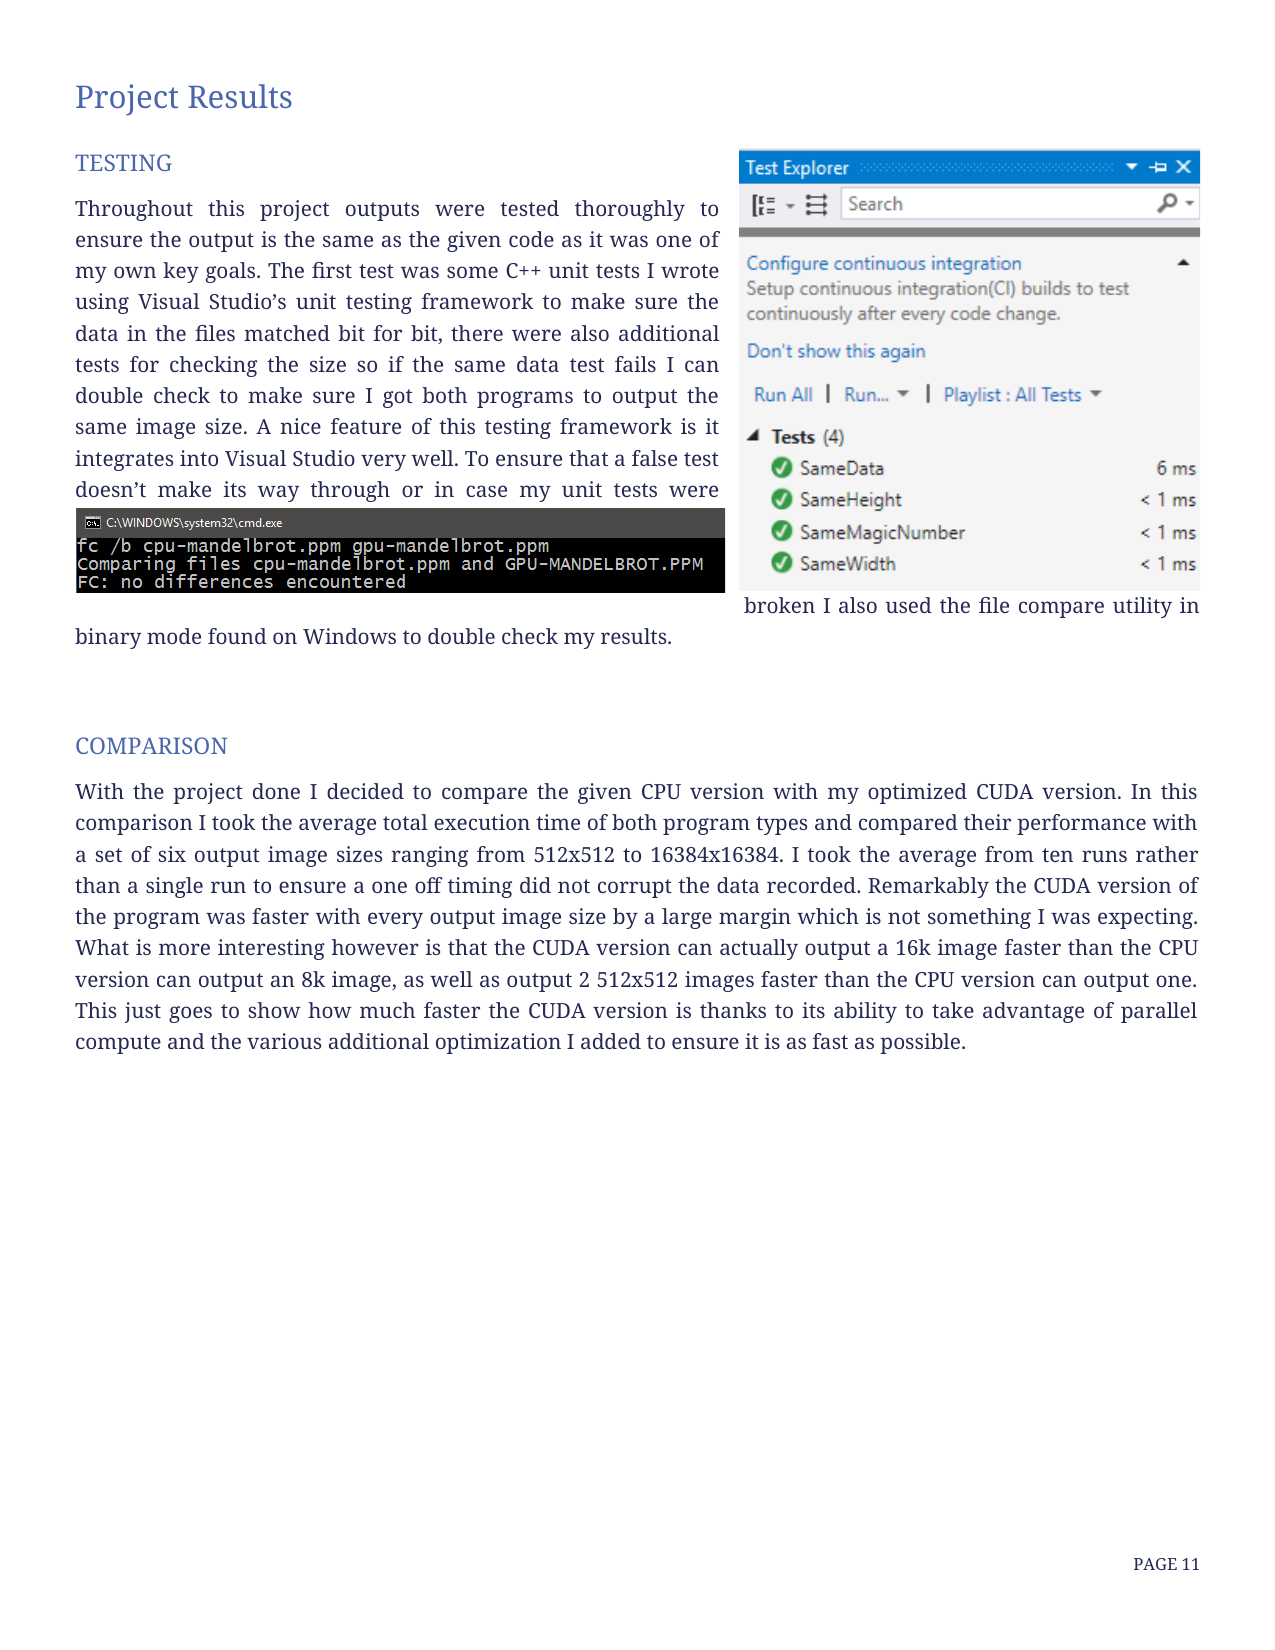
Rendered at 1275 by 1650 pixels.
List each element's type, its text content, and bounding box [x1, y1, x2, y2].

text With the project done I decided to compare the given CPU version with my optimized CUDA version. In this comparison I took the average total execution time of both program types and compared their performance with a set of six output image sizes ranging from 512x512 to 16384x16384. I took the average from ten runs rather than a single run to ensure a one off timing did not corrupt the data recorded. Remarkably the CUDA version of the program was faster with every output image size by a large margin which is not something I was expecting. What is more interesting however is that the CUDA version can actually output a 16k image faster than the CPU version can output an 8k image, as well as output 2 512x512 images faster than the CPU version can output one. This just goes to show how much faster the CUDA version is thanks to its ability to take advantage of parallel compute and the various additional optimization I added to ensure it is as fast as possible. [75, 777, 1200, 1056]
subtitle Testing [75, 147, 1200, 178]
subtitle Project Results [75, 75, 1200, 118]
picture [75, 508, 725, 592]
picture [739, 148, 1200, 591]
subtitle Comparison [75, 730, 1200, 762]
